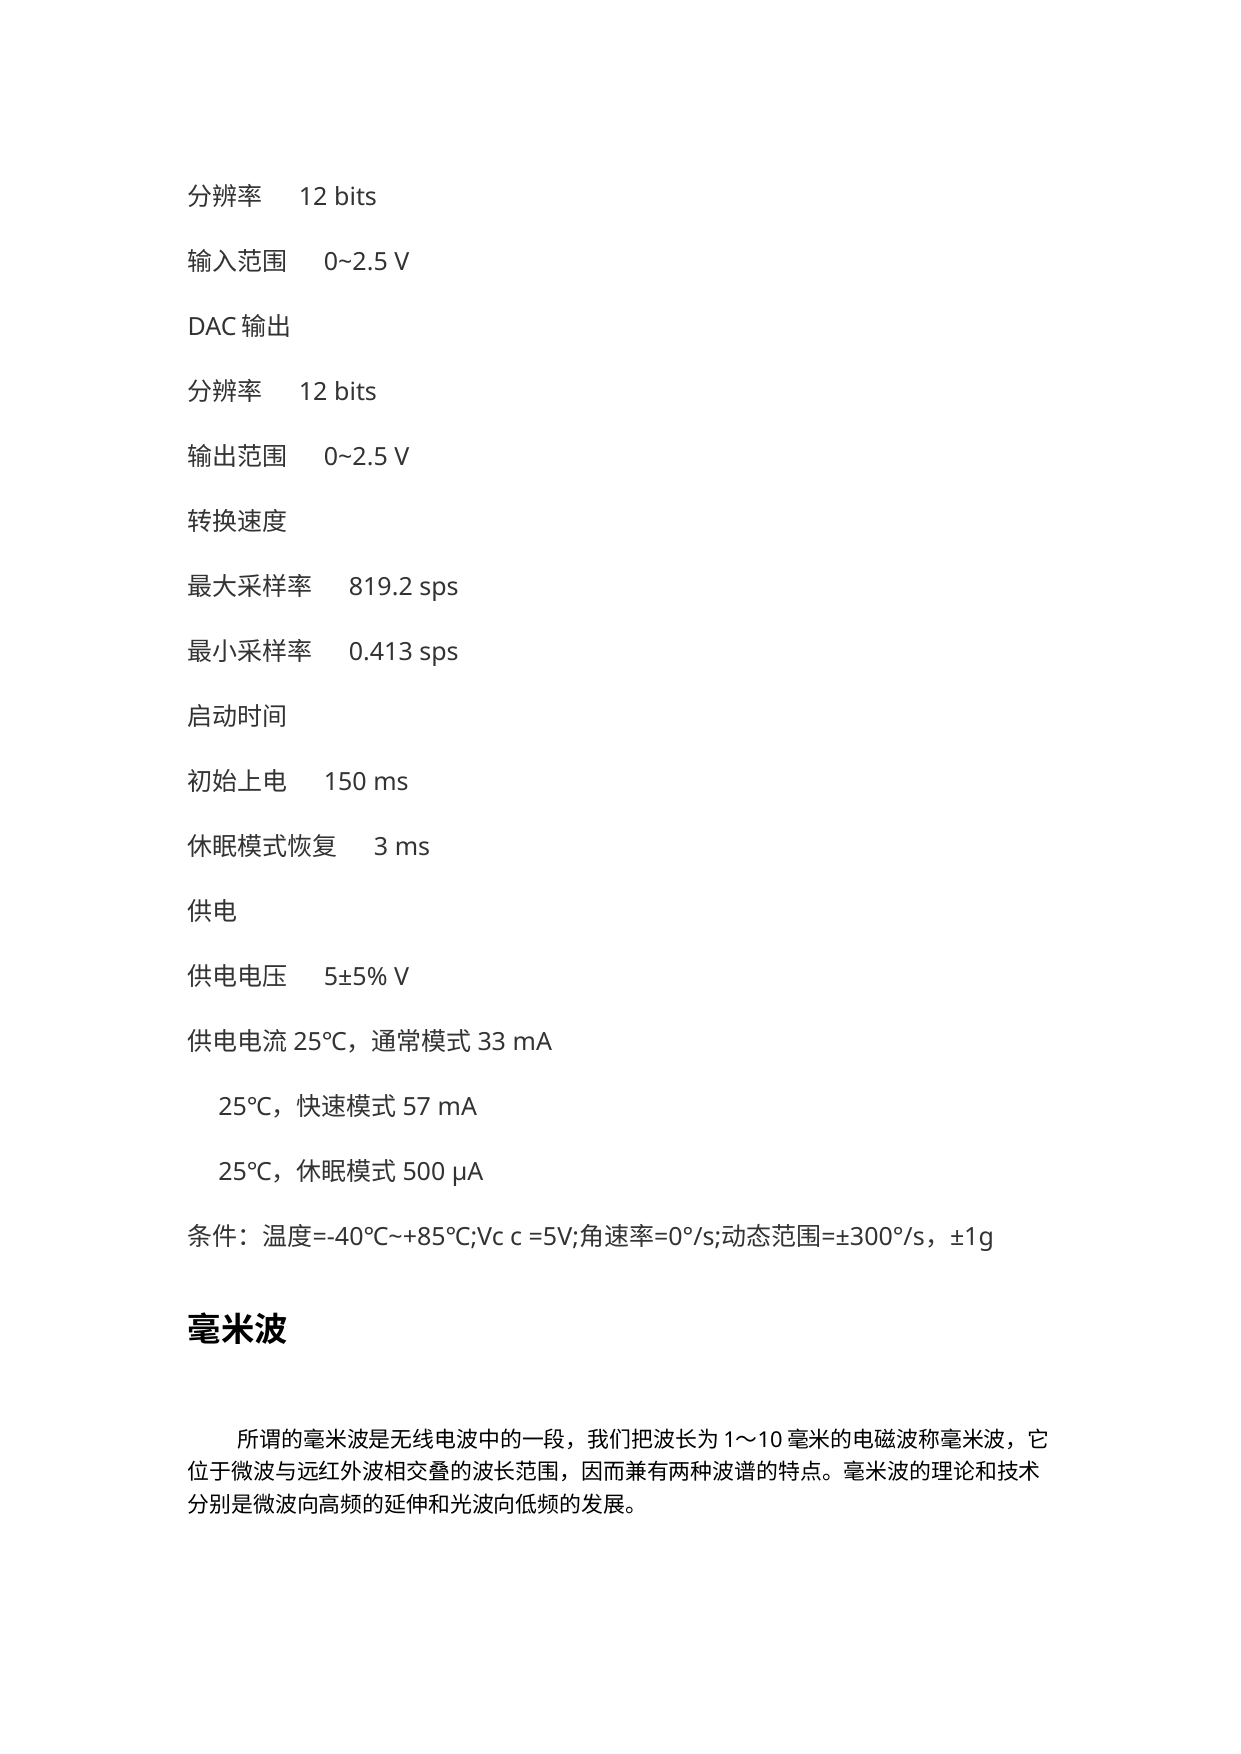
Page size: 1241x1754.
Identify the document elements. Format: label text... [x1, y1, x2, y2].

text 所谓的毫米波是无线电波中的一段，我们把波长为1～10毫米的电磁波称毫米波，它位于微波与远红外波相交叠的波长范围，因而兼有两种波谱的特点。毫米波的理论和技术分别是微波向高频的延伸和光波向低频的发展。 [187, 1421, 1053, 1519]
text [187, 162, 1053, 1267]
subtitle 毫米波 [187, 1294, 1053, 1359]
